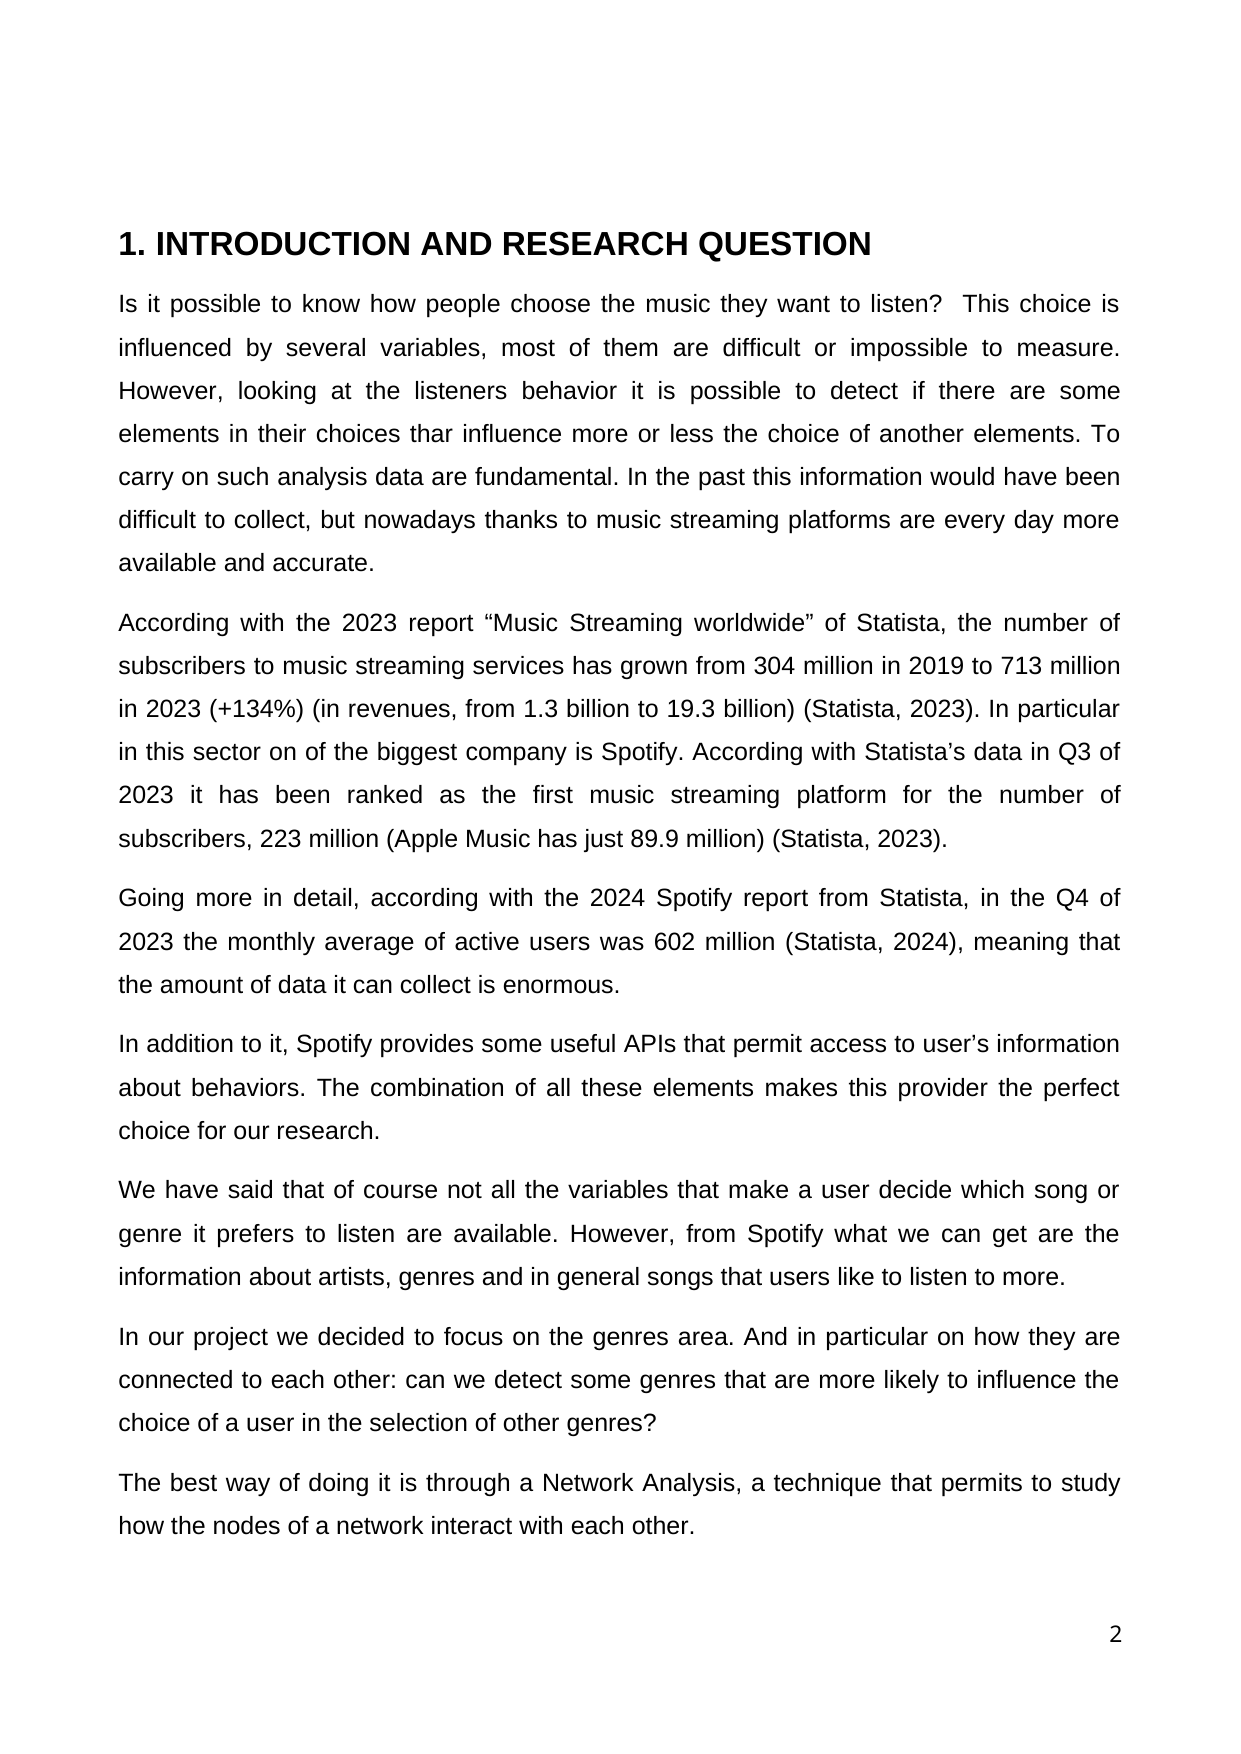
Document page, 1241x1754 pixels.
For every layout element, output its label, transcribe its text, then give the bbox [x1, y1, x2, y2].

text In our project we decided to focus on the genres area. And in particular on how they are connected to each other: can we detect some genres that are more likely to influence the choice of a user in the selection of other genres? [118, 1322, 1122, 1437]
text Is it possible to know how people choose the music they want to listen? This choice is influenced by several variables, most of them are difficult or impossible to measure. However, looking at the listeners behavior it is possible to detect if there are some elements in their choices thar influence more or less the choice of another elements. To carry on such analysis data are fundamental. In the past this information would have been difficult to collect, but nowadays thanks to music streaming platforms are every day more available and accurate. [118, 289, 1122, 577]
subtitle INTRODUCTION AND RESEARCH QUESTION [118, 223, 1122, 262]
text In addition to it, Spotify provides some useful APIs that permit access to user’s information about behaviors. The combination of all these elements makes this provider the perfect choice for our research. [118, 1029, 1122, 1144]
text Going more in detail, according with the 2024 Spotify report from Statista, in the Q4 of 2023 the monthly average of active users was 602 million (Statista, 2024), meaning that the amount of data it can collect is enormous. [118, 883, 1122, 998]
text We have said that of course not all the variables that make a user decide which song or genre it prefers to listen are available. However, from Spotify what we can get are the information about artists, genres and in general songs that users like to listen to more. [118, 1176, 1122, 1291]
text The best way of doing it is through a Network Analysis, a technique that permits to study how the nodes of a network interact with each other. [118, 1468, 1122, 1539]
text According with the 2023 report “Music Streaming worldwide” of Statista, the number of subscribers to music streaming services has grown from 304 million in 2019 to 713 million in 2023 (+134%) (in revenues, from 1.3 billion to 19.3 billion) (Statista, 2023). In particular in this sector on of the biggest company is Spotify. According with Statista’s data in Q3 of 2023 it has been ranked as the first music streaming platform for the number of subscribers, 223 million (Apple Music has just 89.9 million) (Statista, 2023). [118, 608, 1122, 852]
